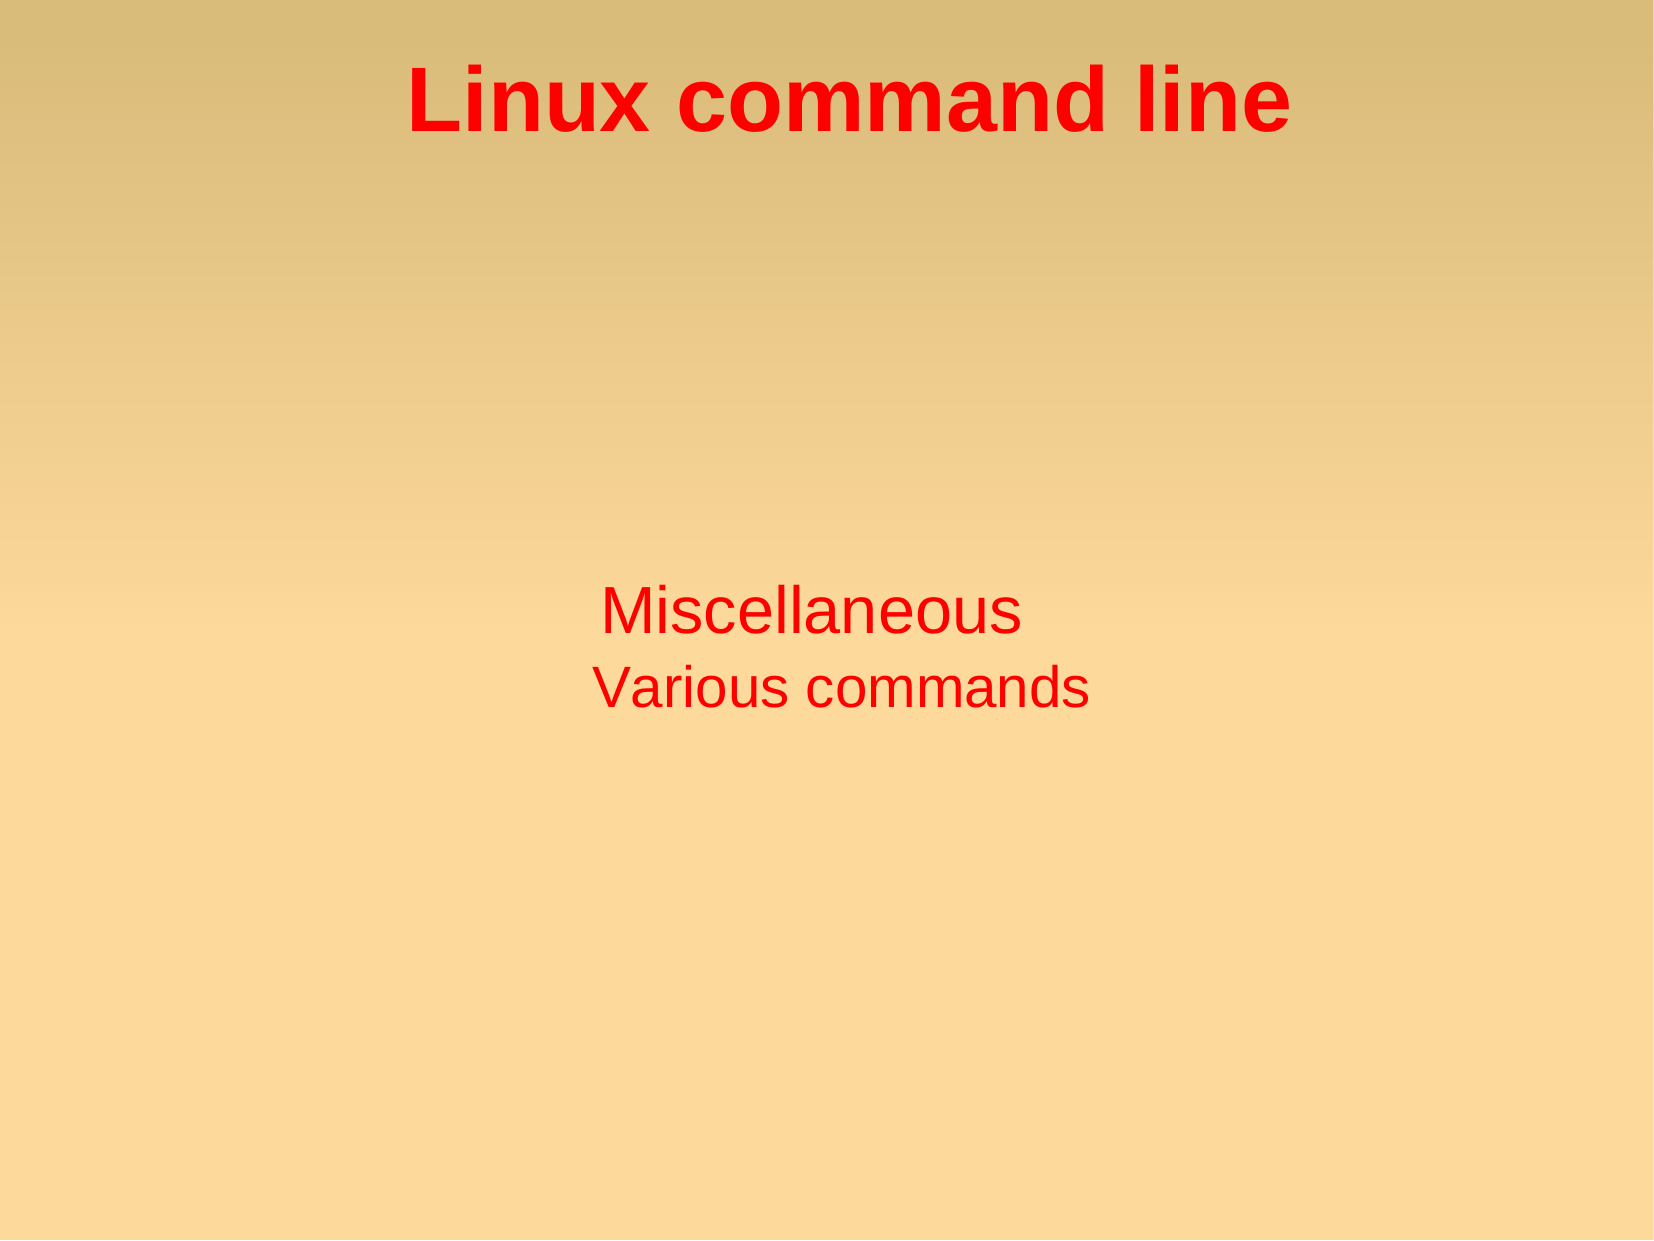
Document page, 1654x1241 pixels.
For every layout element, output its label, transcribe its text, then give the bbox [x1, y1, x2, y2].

subtitle Various commands [592, 653, 1639, 720]
subtitle Miscellaneous [600, 571, 1639, 647]
picture [0, 0, 1654, 1240]
subtitle Linux command line [96, 46, 1604, 151]
